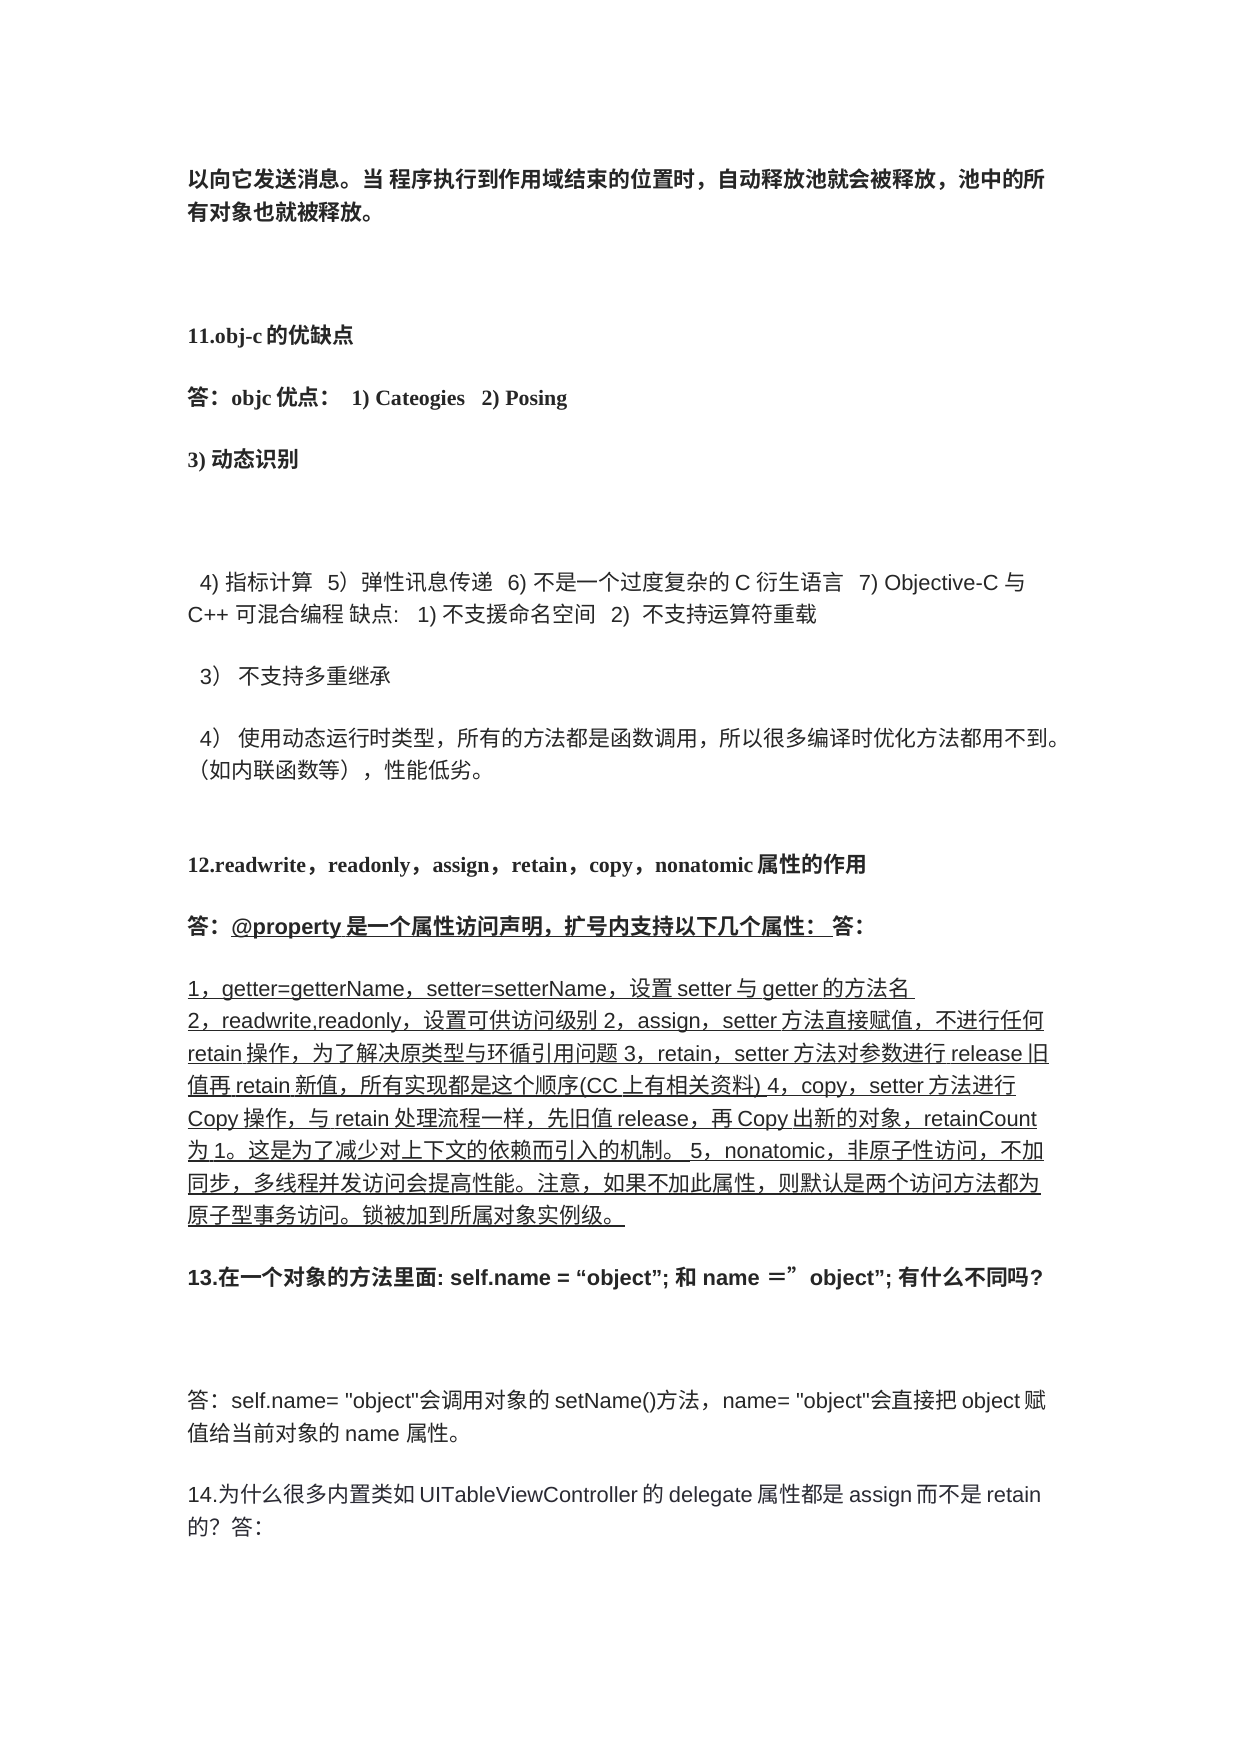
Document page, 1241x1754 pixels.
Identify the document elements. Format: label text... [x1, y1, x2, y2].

text 4) 指标计算 5）弹性讯息传递 6) 不是一个过度复杂的 C 衍生语言 7) Objective-C 与 C++ 可混合编程 缺点: 1) 不支援命名空间 2) 不支持运算符重载 [187, 564, 1053, 629]
text 13.在一个对象的方法里面: self.name = “object”; 和 name ＝”object”; 有什么不同吗? [187, 1259, 1053, 1292]
text 3) 动态识别 [187, 441, 1053, 474]
text 答：self.name= "object"会调用对象的setName()方法，name= "object"会直接把object赋值给当前对象的name 属性。 [187, 1383, 1053, 1448]
text 4） 使用动态运行时类型，所有的方法都是函数调用，所以很多编译时优化方法都用不到。（如内联函数等），性能低劣。 [187, 720, 1053, 785]
text 14.为什么很多内置类如UITableViewController的delegate属性都是assign而不是retain的？答： [187, 1477, 1053, 1542]
text 答：objc优点： 1) Cateogies 2) Posing [187, 379, 1053, 412]
text 1，getter=getterName，setter=setterName，设置setter与getter的方法名 2，readwrite,readonly，设置可供访问级别 2，assign，setter方法直接赋值，不进行任何retain操作，为了解决原类型与环循引用问题 3，retain，setter方法对参数进行release旧值再retain新值，所有实现都是这个顺序(CC上有相关资料) 4，copy，setter方法进行Copy操作，与retain处理流程一样，先旧值release，再Copy出新的对象，retainCount为1。这是为了减少对上下文的依赖而引入的机制。 5，nonatomic，非原子性访问，不加同步，多线程并发访问会提高性能。注意，如果不加此属性，则默认是两个访问方法都为原子型事务访问。锁被加到所属对象实例级。 [187, 970, 1053, 1230]
text 11.obj-c的优缺点 [187, 318, 1053, 350]
text 3） 不支持多重继承 [187, 659, 1053, 691]
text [187, 162, 1053, 227]
text 12.readwrite，readonly，assign，retain，copy，nonatomic属性的作用 [187, 847, 1053, 879]
text 答：@property是一个属性访问声明，扩号内支持以下几个属性： 答： [187, 909, 1053, 941]
